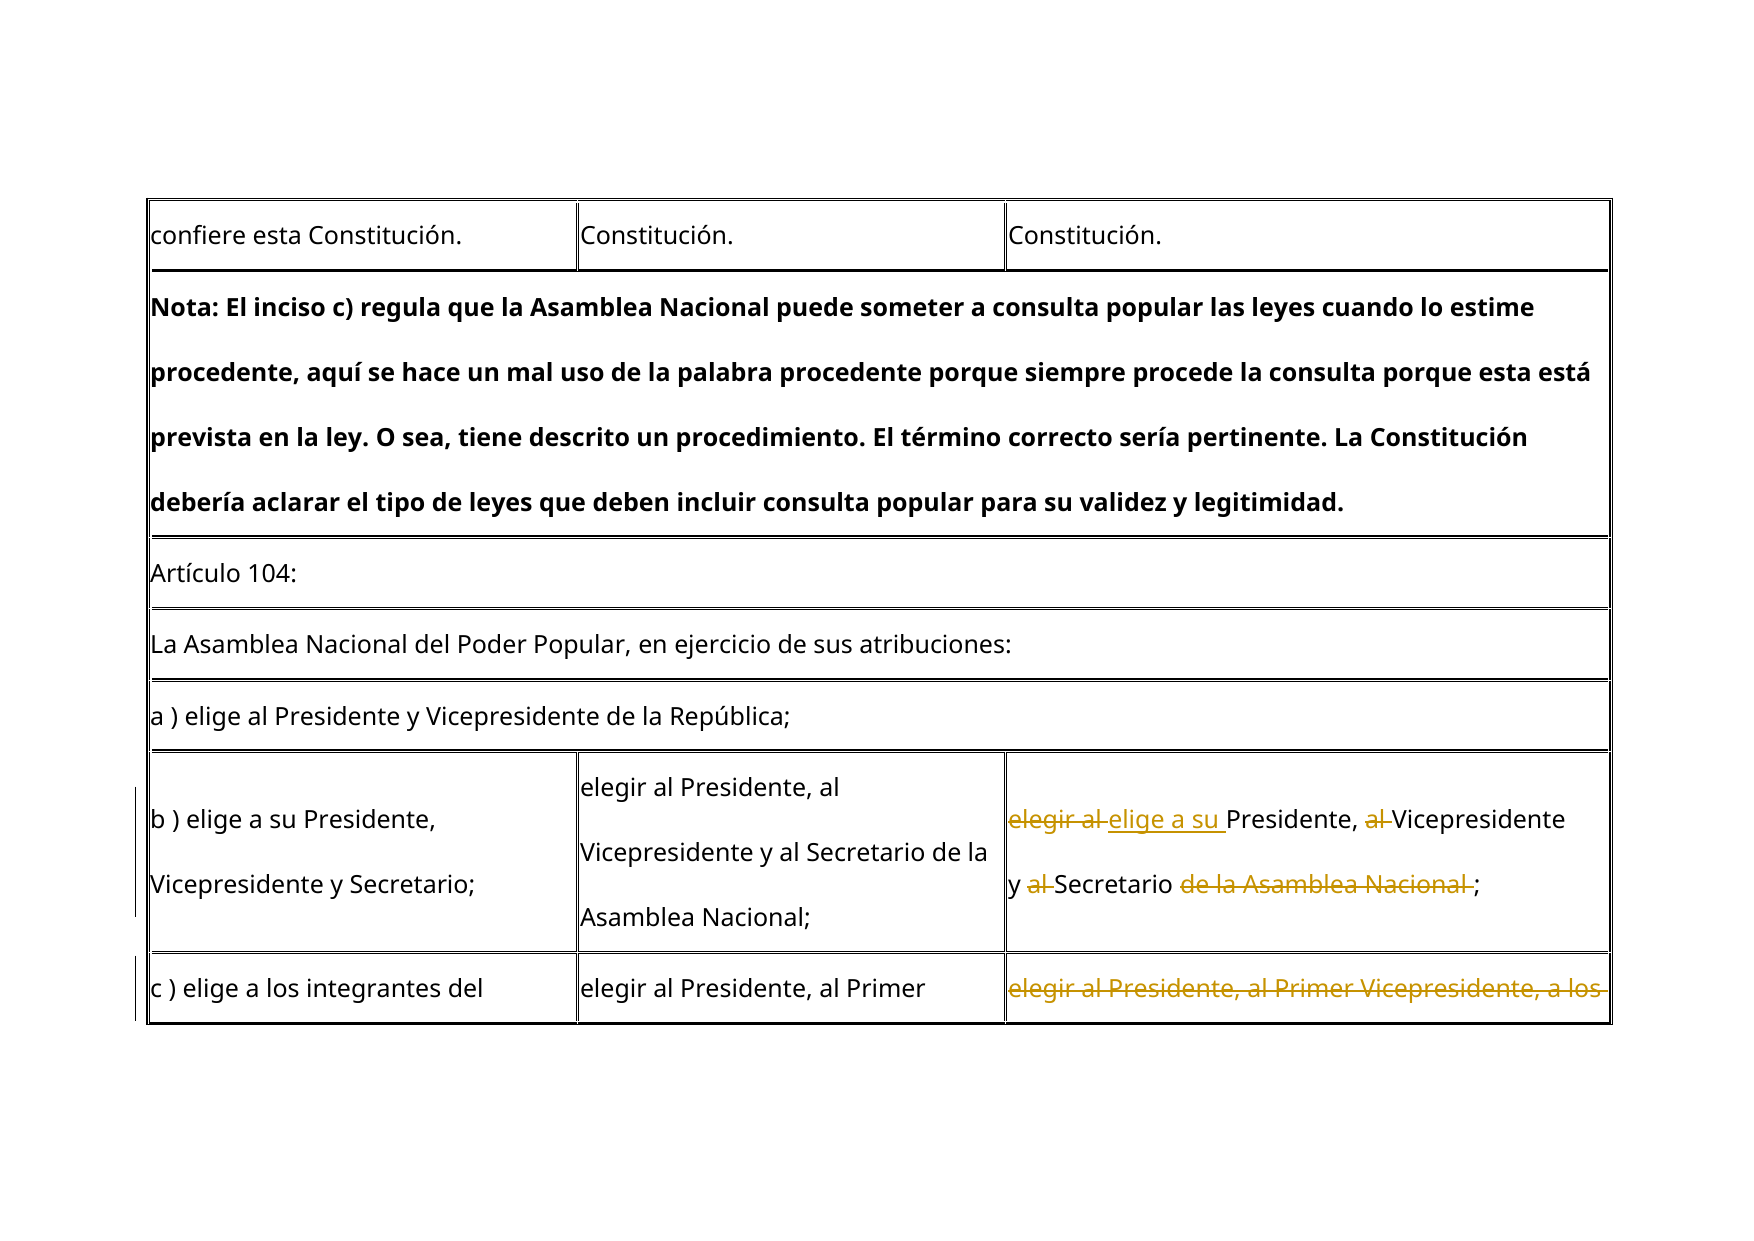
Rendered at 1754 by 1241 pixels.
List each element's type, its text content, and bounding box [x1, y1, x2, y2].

table_cell b ) elige a su Presidente, Vicepresidente y Secretario; [150, 749, 576, 951]
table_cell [148, 951, 577, 1022]
table_cell Nota: El inciso c) regula que la Asamblea Nacional puede someter a consulta popular las leyes cuando lo estime procedente, aquí se hace un mal uso de la palabra procedente porque siempre procede la consulta porque esta está prevista en la ley. O sea, tiene descrito un procedimiento. El término correcto sería pertinente. La Constitución debería aclarar el tipo de leyes que deben incluir consulta popular para su validez y legitimidad. [150, 269, 1609, 535]
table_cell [1006, 951, 1611, 1022]
table_cell a ) elige al Presidente y Vicepresidente de la República; [150, 678, 1610, 749]
table_cell Artículo 104: [150, 535, 1610, 607]
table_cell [150, 201, 577, 269]
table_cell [1006, 201, 1609, 269]
table_cell La Asamblea Nacional del Poder Popular, en ejercicio de sus atribuciones: [148, 607, 1611, 678]
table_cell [578, 954, 1006, 1022]
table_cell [578, 201, 1006, 269]
table_cell elegir al Presidente, al Vicepresidente y al Secretario de la Asamblea Nacional; [579, 753, 1004, 951]
table_cell Presidente, Vicepresidente y Secretario ; [1007, 749, 1610, 951]
